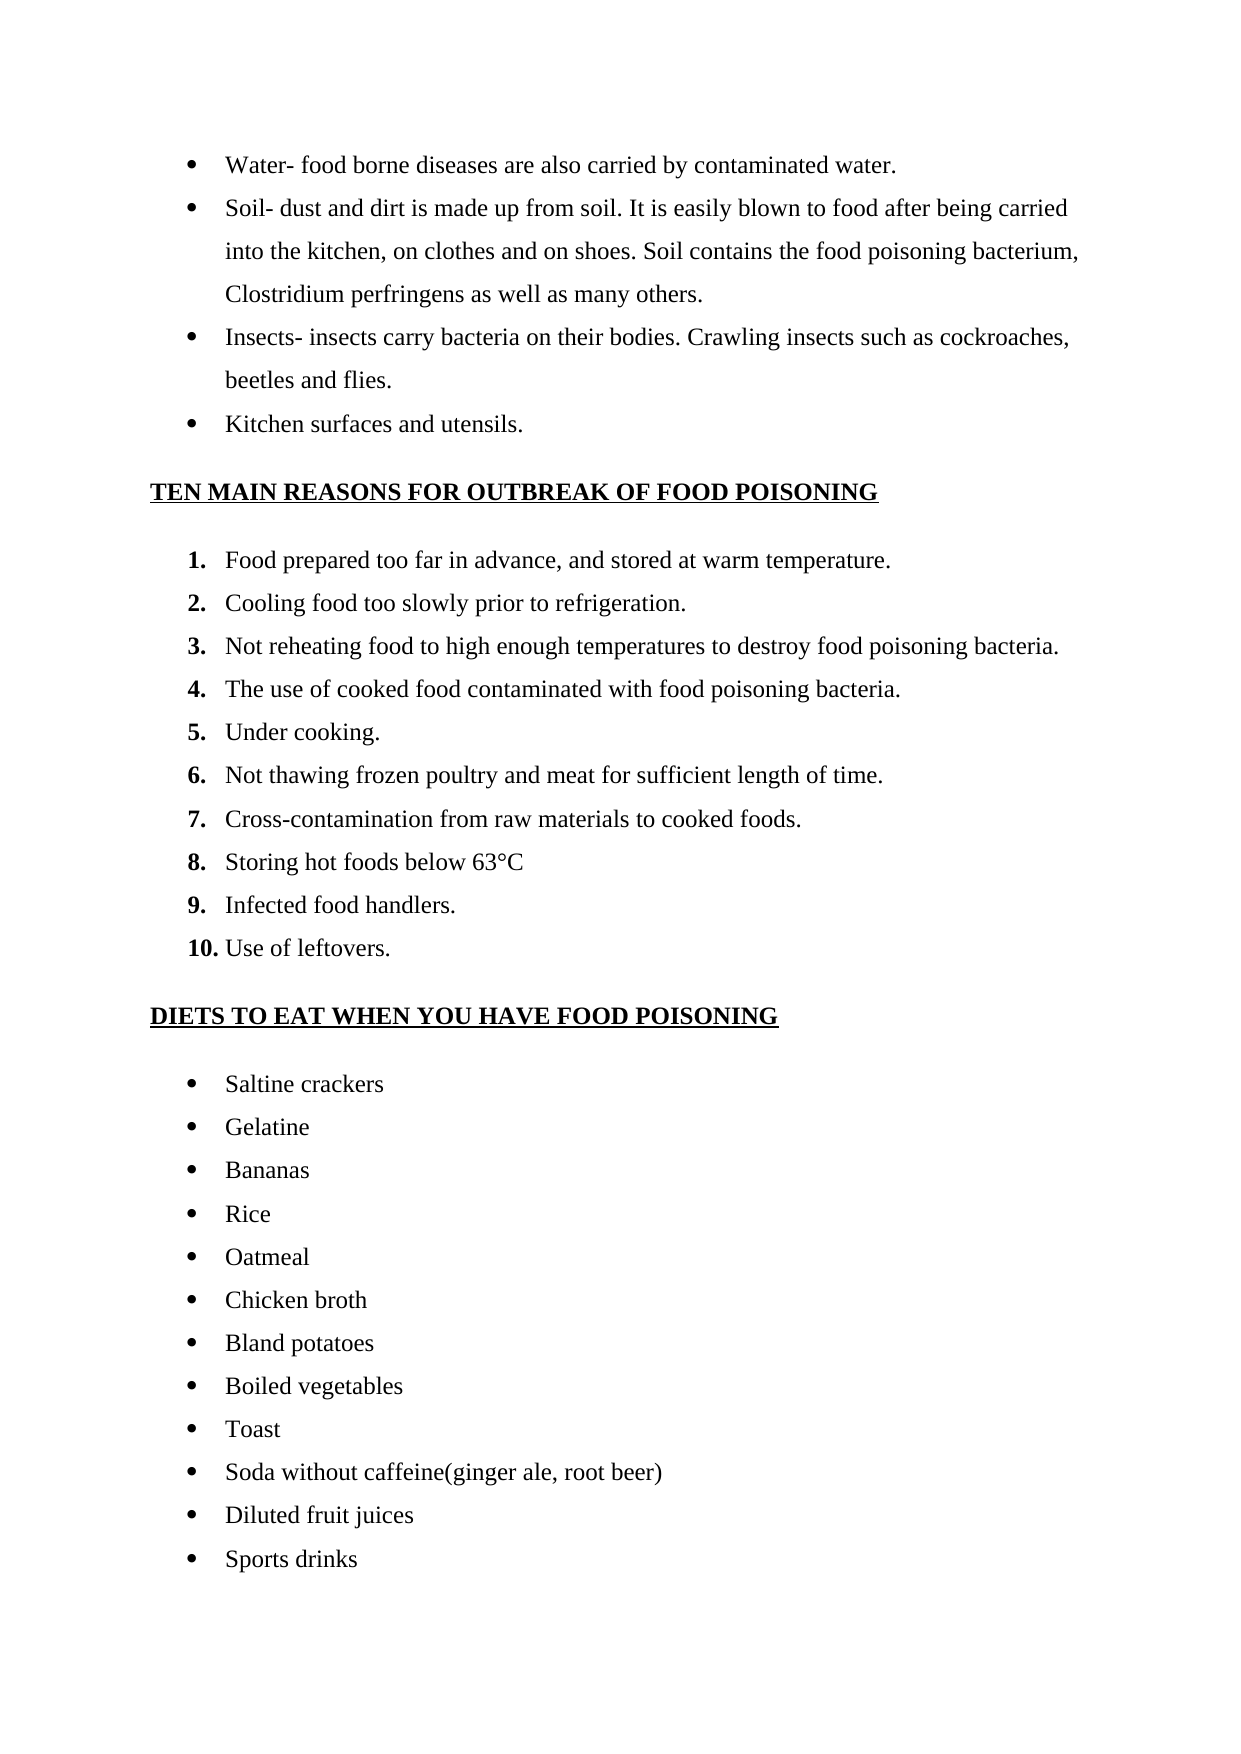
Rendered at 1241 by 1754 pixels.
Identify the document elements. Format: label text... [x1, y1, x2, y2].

list Bland potatoes [187, 1328, 1090, 1357]
list Soil- dust and dirt is made up from soil. It is easily blown to food after being carried into the kitchen, on clothes and on shoes. Soil contains the food poisoning bacterium, Clostridium perfringens as well as many others. [187, 193, 1090, 308]
list Storing hot foods below 63°C [187, 847, 1090, 876]
list Under cooking. [187, 717, 1090, 746]
list Diluted fruit juices [187, 1501, 1090, 1529]
list Use of leftovers. [187, 933, 1090, 962]
list Bananas [187, 1156, 1090, 1184]
list Insects- insects carry bacteria on their bodies. Crawling insects such as cockroaches, beetles and flies. [187, 322, 1090, 394]
list Not thawing frozen poultry and meat for sufficient length of time. [187, 761, 1090, 789]
list The use of cooked food contaminated with food poisoning bacteria. [187, 674, 1090, 703]
list Water- food borne diseases are also carried by contaminated water. [187, 150, 1090, 179]
list Cross-contamination from raw materials to cooked foods. [187, 804, 1090, 832]
list Toast [187, 1414, 1090, 1443]
text TEN MAIN REASONS FOR OUTBREAK OF FOOD POISONING [150, 477, 1090, 506]
list Boiled vegetables [187, 1371, 1090, 1400]
list Saltine crackers [187, 1069, 1090, 1098]
list Soda without caffeine(ginger ale, root beer) [187, 1457, 1090, 1486]
list Cooling food too slowly prior to refrigeration. [187, 588, 1090, 617]
list Not reheating food to high enough temperatures to destroy food poisoning bacteria. [187, 631, 1090, 660]
list Food prepared too far in advance, and stored at warm temperature. [187, 545, 1090, 574]
list Oatmeal [187, 1242, 1090, 1271]
list Rice [187, 1199, 1090, 1227]
list Infected food handlers. [187, 890, 1090, 919]
list Chicken broth [187, 1285, 1090, 1314]
list Sports drinks [187, 1544, 1090, 1572]
text DIETS TO EAT WHEN YOU HAVE FOOD POISONING [150, 1001, 1090, 1030]
list Kitchen surfaces and utensils. [187, 409, 1090, 437]
list Gelatine [187, 1112, 1090, 1141]
